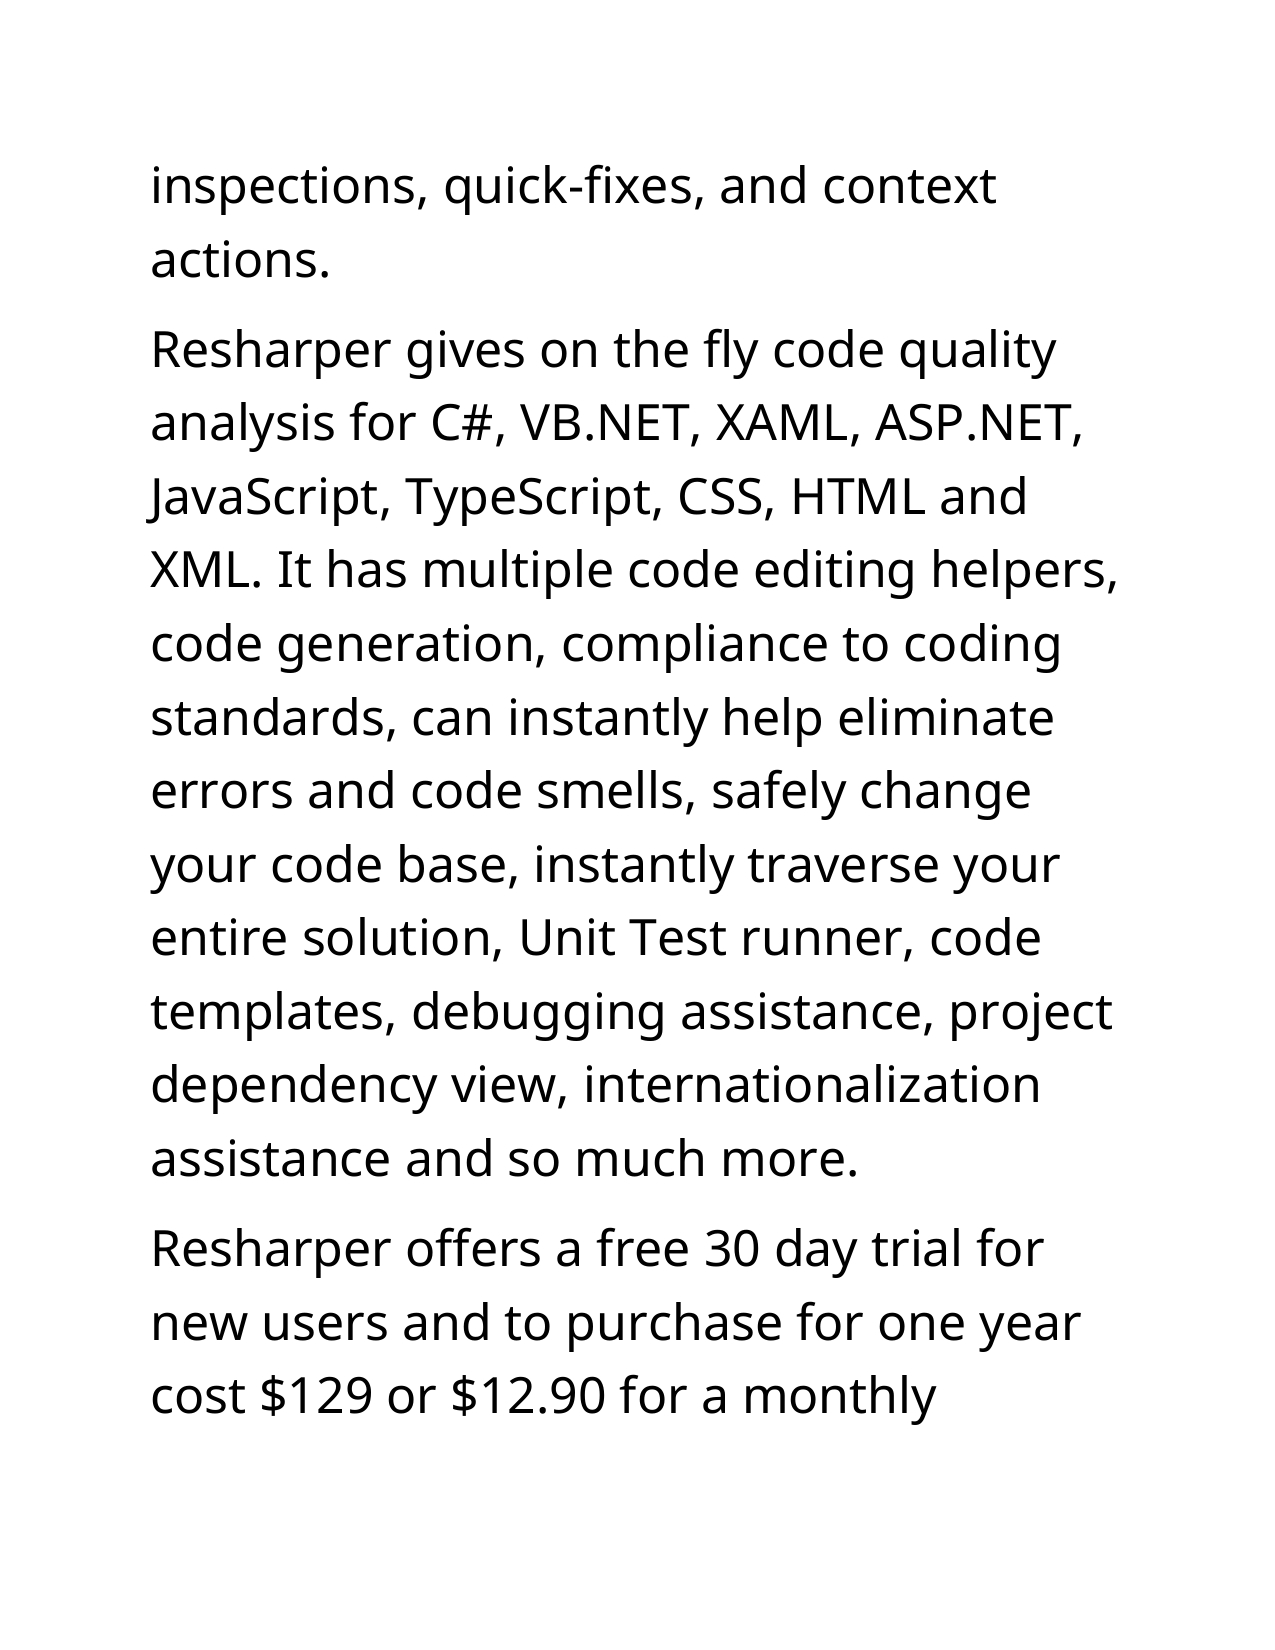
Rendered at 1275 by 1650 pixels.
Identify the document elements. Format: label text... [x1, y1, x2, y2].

text Resharper gives on the fly code quality analysis for C#, VB.NET, XAML, ASP.NET, JavaScript, TypeScript, CSS, HTML and XML. It has multiple code editing helpers, code generation, compliance to coding standards, can instantly help eliminate errors and code smells, safely change your code base, instantly traverse your entire solution, Unit Test runner, code templates, debugging assistance, project dependency view, internationalization assistance and so much more. [150, 314, 1125, 1191]
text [150, 1213, 1125, 1428]
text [150, 150, 1125, 292]
